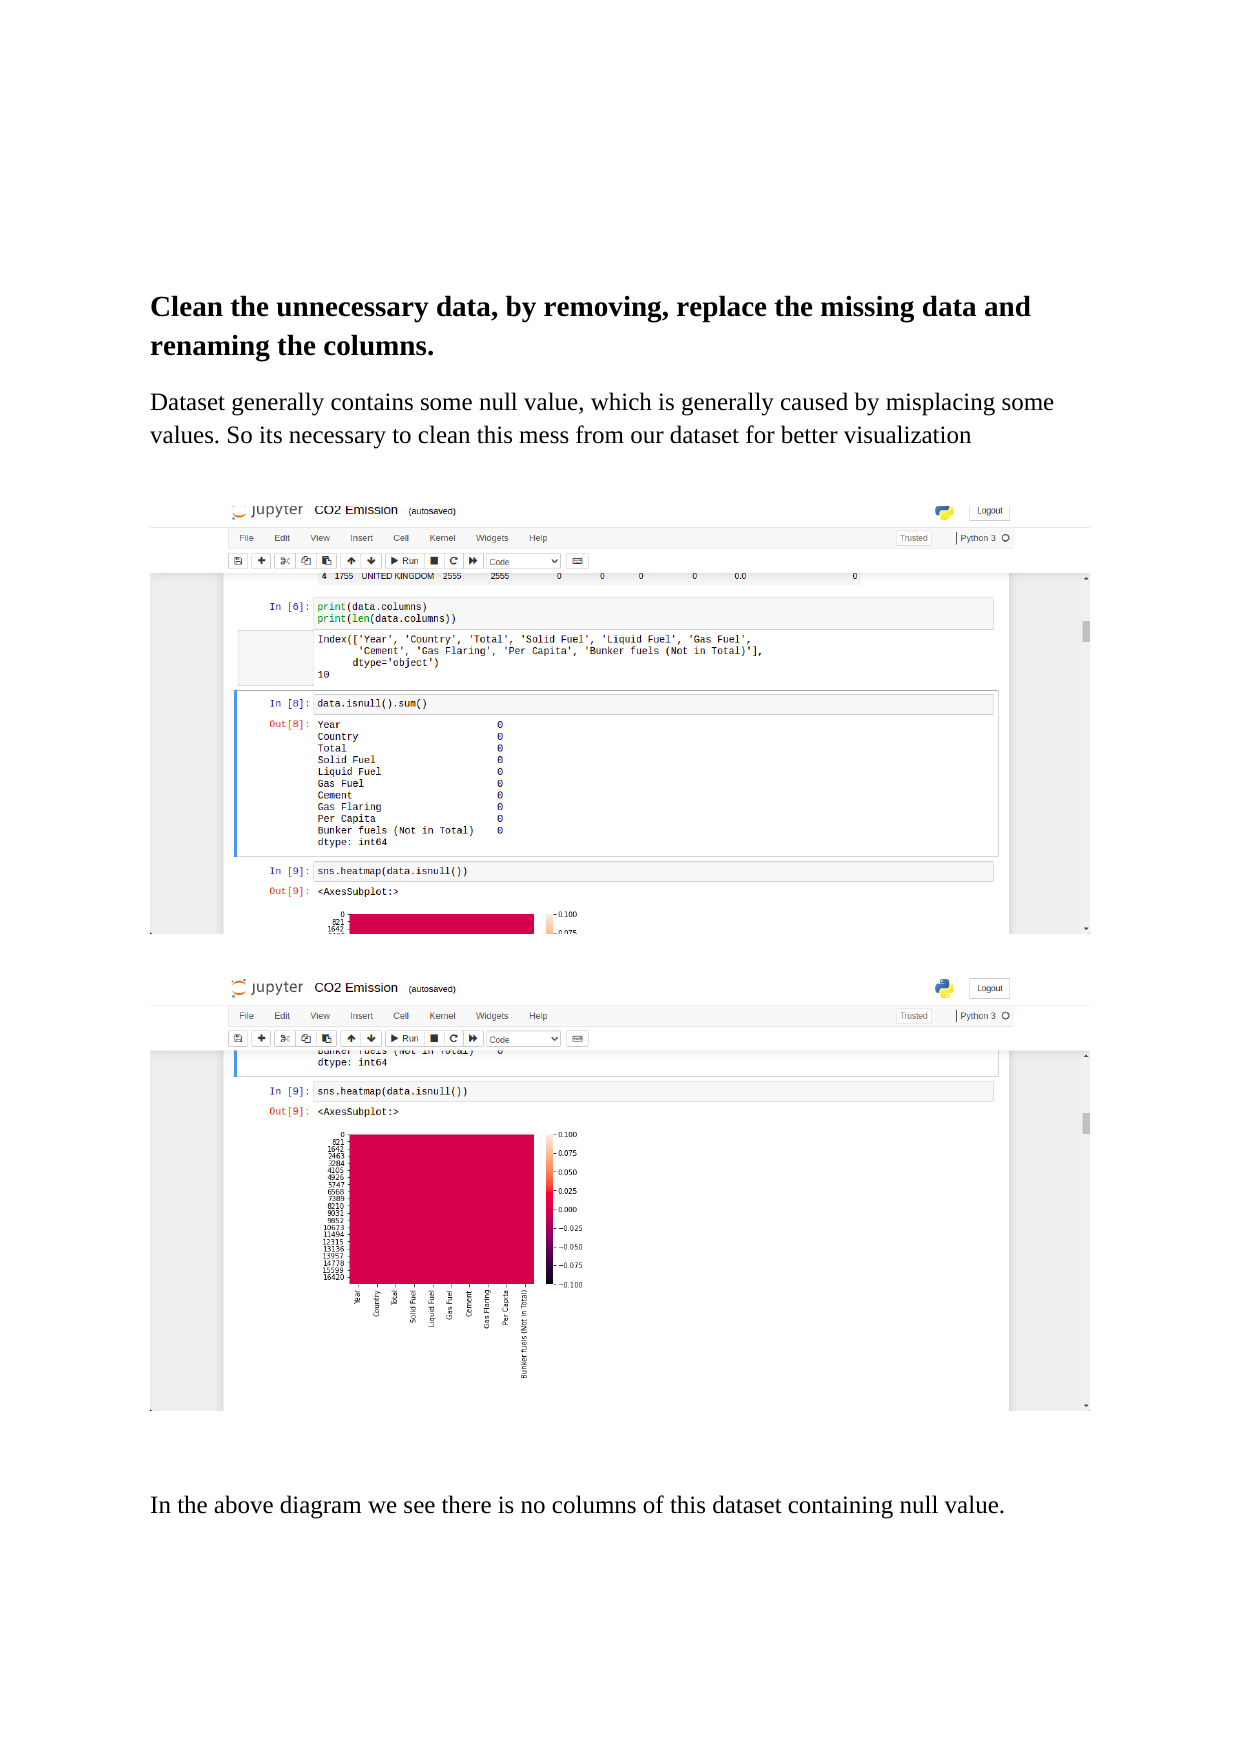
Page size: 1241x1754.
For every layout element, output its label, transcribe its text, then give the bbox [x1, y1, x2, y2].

text In the above diagram we see there is no columns of this dataset containing null value. [150, 1490, 1090, 1518]
text Dataset generally contains some null value, which is generally caused by misplacing some values. So its necessary to clean this mess from our dataset for better visualization [150, 387, 1090, 449]
text Clean the unnecessary data, by removing, replace the missing data and renaming the columns. [150, 289, 1090, 361]
picture [150, 975, 1091, 1411]
picture [150, 506, 1091, 934]
